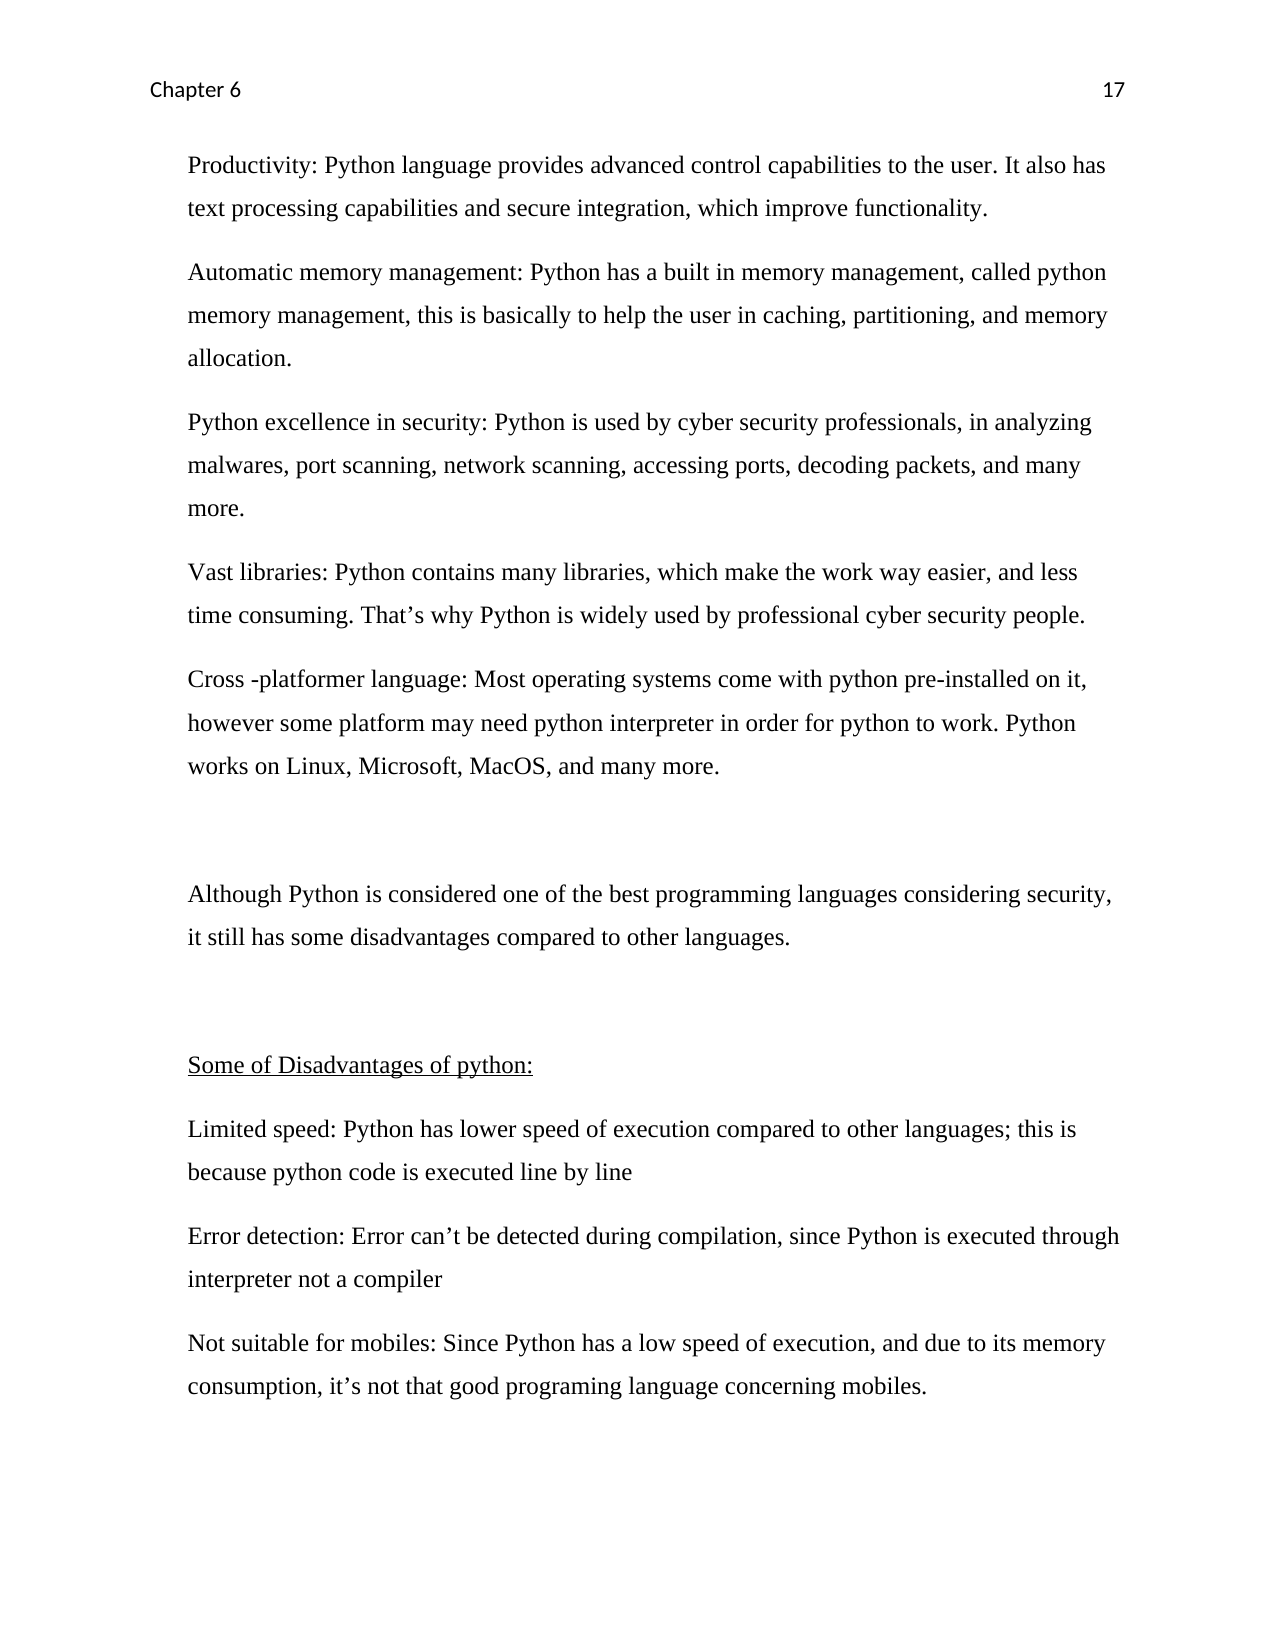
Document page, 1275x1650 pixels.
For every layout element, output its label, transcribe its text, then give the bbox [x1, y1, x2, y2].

text Limited speed: Python has lower speed of execution compared to other languages; this is because python code is executed line by line [187, 1114, 1125, 1186]
text Not suitable for mobiles: Since Python has a low speed of execution, and due to its memory consumption, it’s not that good programing language concerning mobiles. [187, 1328, 1125, 1400]
text Cross -platformer language: Most operating systems come with python pre-installed on it, however some platform may need python interpreter in order for python to work. Python works on Linux, Microsoft, MacOS, and many more. [187, 664, 1125, 779]
text Automatic memory management: Python has a built in memory management, called python memory management, this is basically to help the user in caching, partitioning, and memory allocation. [187, 257, 1125, 372]
text Some of Disadvantages of python: [187, 1050, 1125, 1078]
text Error detection: Error can’t be detected during compilation, since Python is executed through interpreter not a compiler [187, 1221, 1125, 1293]
text Productivity: Python language provides advanced control capabilities to the user. It also has text processing capabilities and secure integration, which improve functionality. [187, 150, 1125, 222]
text Although Python is considered one of the best programming languages considering security, it still has some disadvantages compared to other languages. [187, 879, 1125, 951]
text Python excellence in security: Python is used by cyber security professionals, in analyzing malwares, port scanning, network scanning, accessing ports, decoding packets, and many more. [187, 407, 1125, 522]
text Vast libraries: Python contains many libraries, which make the work way easier, and less time consuming. That’s why Python is widely used by professional cyber security people. [187, 557, 1125, 629]
